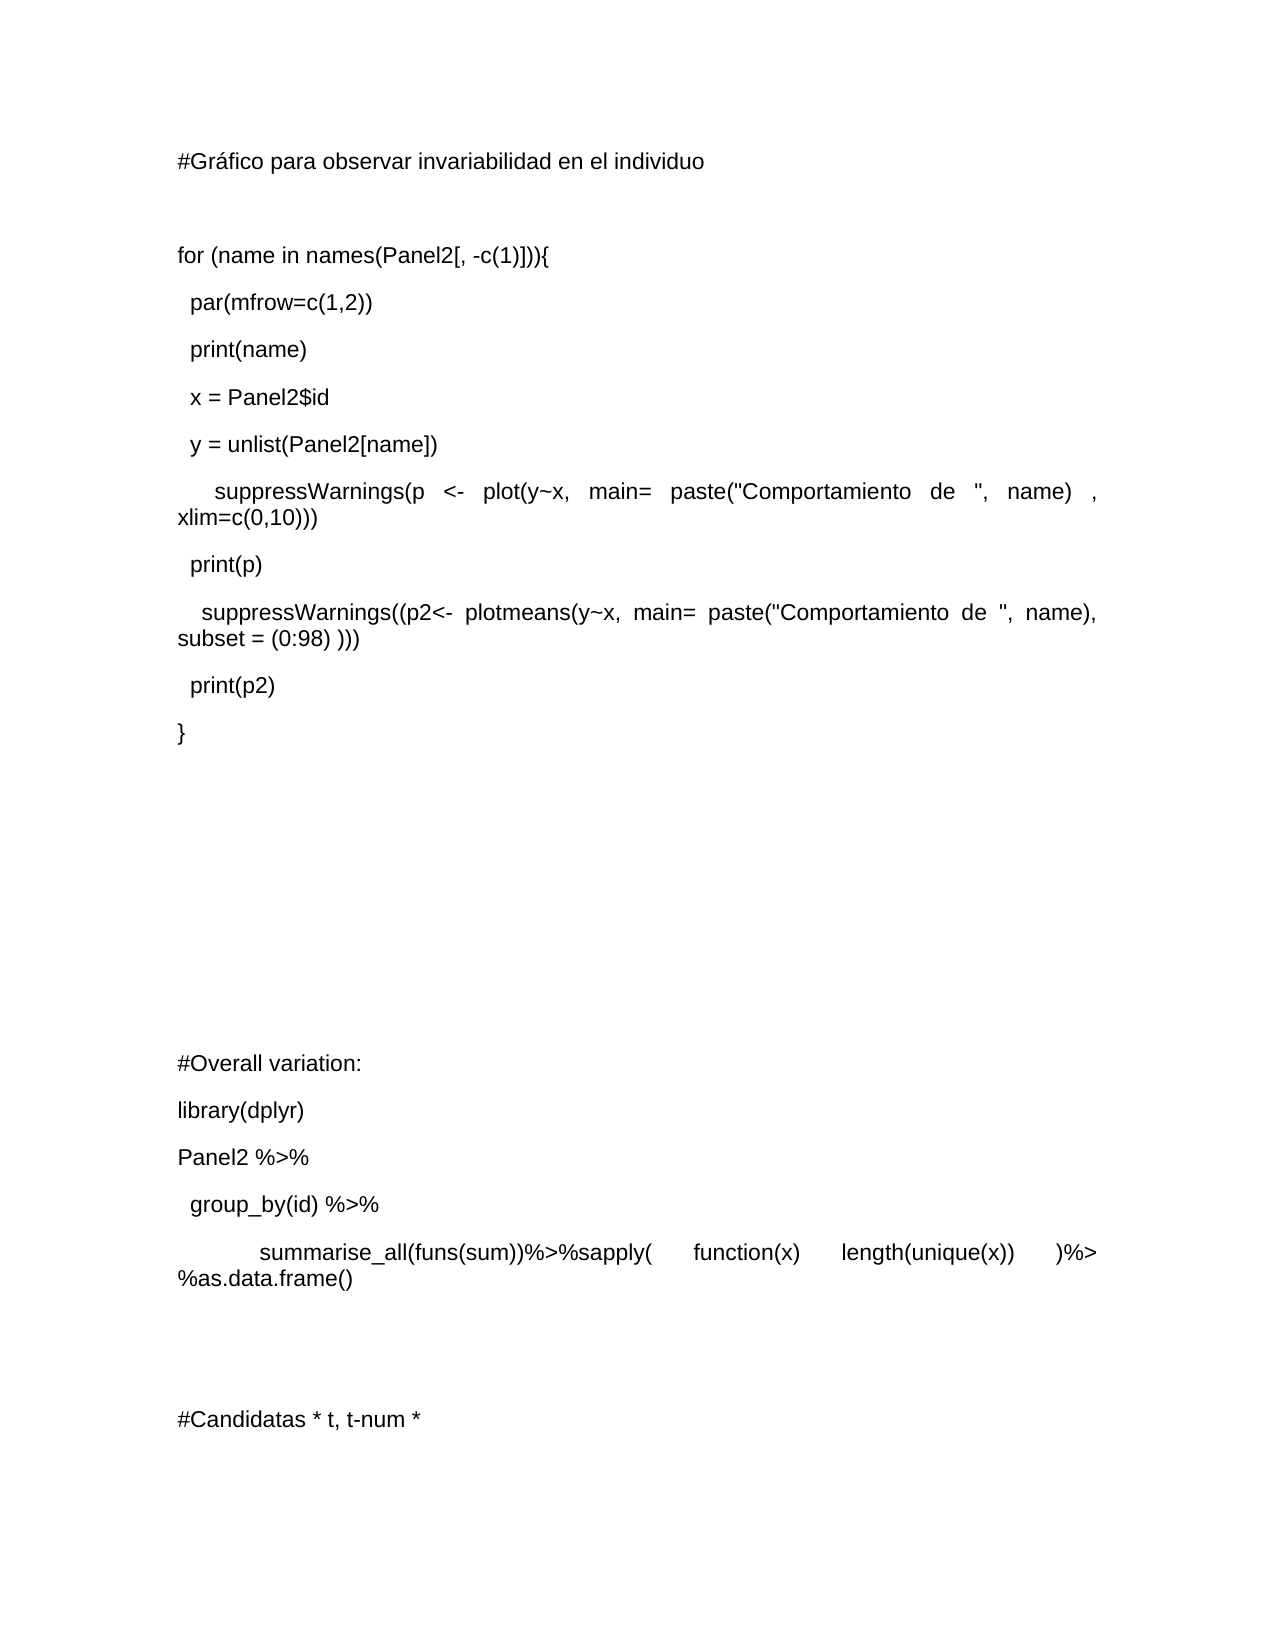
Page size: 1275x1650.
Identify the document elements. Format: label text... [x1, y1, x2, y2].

text #Gráfico para observar invariabilidad en el individuo [177, 148, 1098, 174]
text group_by(id) %>% [177, 1191, 1098, 1218]
text for (name in names(Panel2[, -c(1)])){ [177, 242, 1098, 268]
text y = unlist(Panel2[name]) [177, 431, 1098, 457]
text #Candidatas * t, t-num * [177, 1406, 1098, 1433]
text Panel2 %>% [177, 1144, 1098, 1170]
text suppressWarnings(p <- plot(y~x, main= paste("Comportamiento de ", name) , xlim=c(0,10))) [177, 478, 1098, 531]
text par(mfrow=c(1,2)) [177, 289, 1098, 316]
text print(p2) [177, 672, 1098, 698]
text print(p) [177, 551, 1098, 578]
text suppressWarnings((p2<- plotmeans(y~x, main= paste("Comportamiento de ", name), subset = (0:98) ))) [177, 599, 1098, 651]
text } [177, 719, 1098, 746]
text x = Panel2$id [177, 383, 1098, 410]
text library(dplyr) [177, 1097, 1098, 1123]
text print(name) [177, 336, 1098, 363]
text #Overall variation: [177, 1050, 1098, 1076]
text summarise_all(funs(sum))%>%sapply( function(x) length(unique(x)) )%>%as.data.frame() [177, 1238, 1098, 1291]
